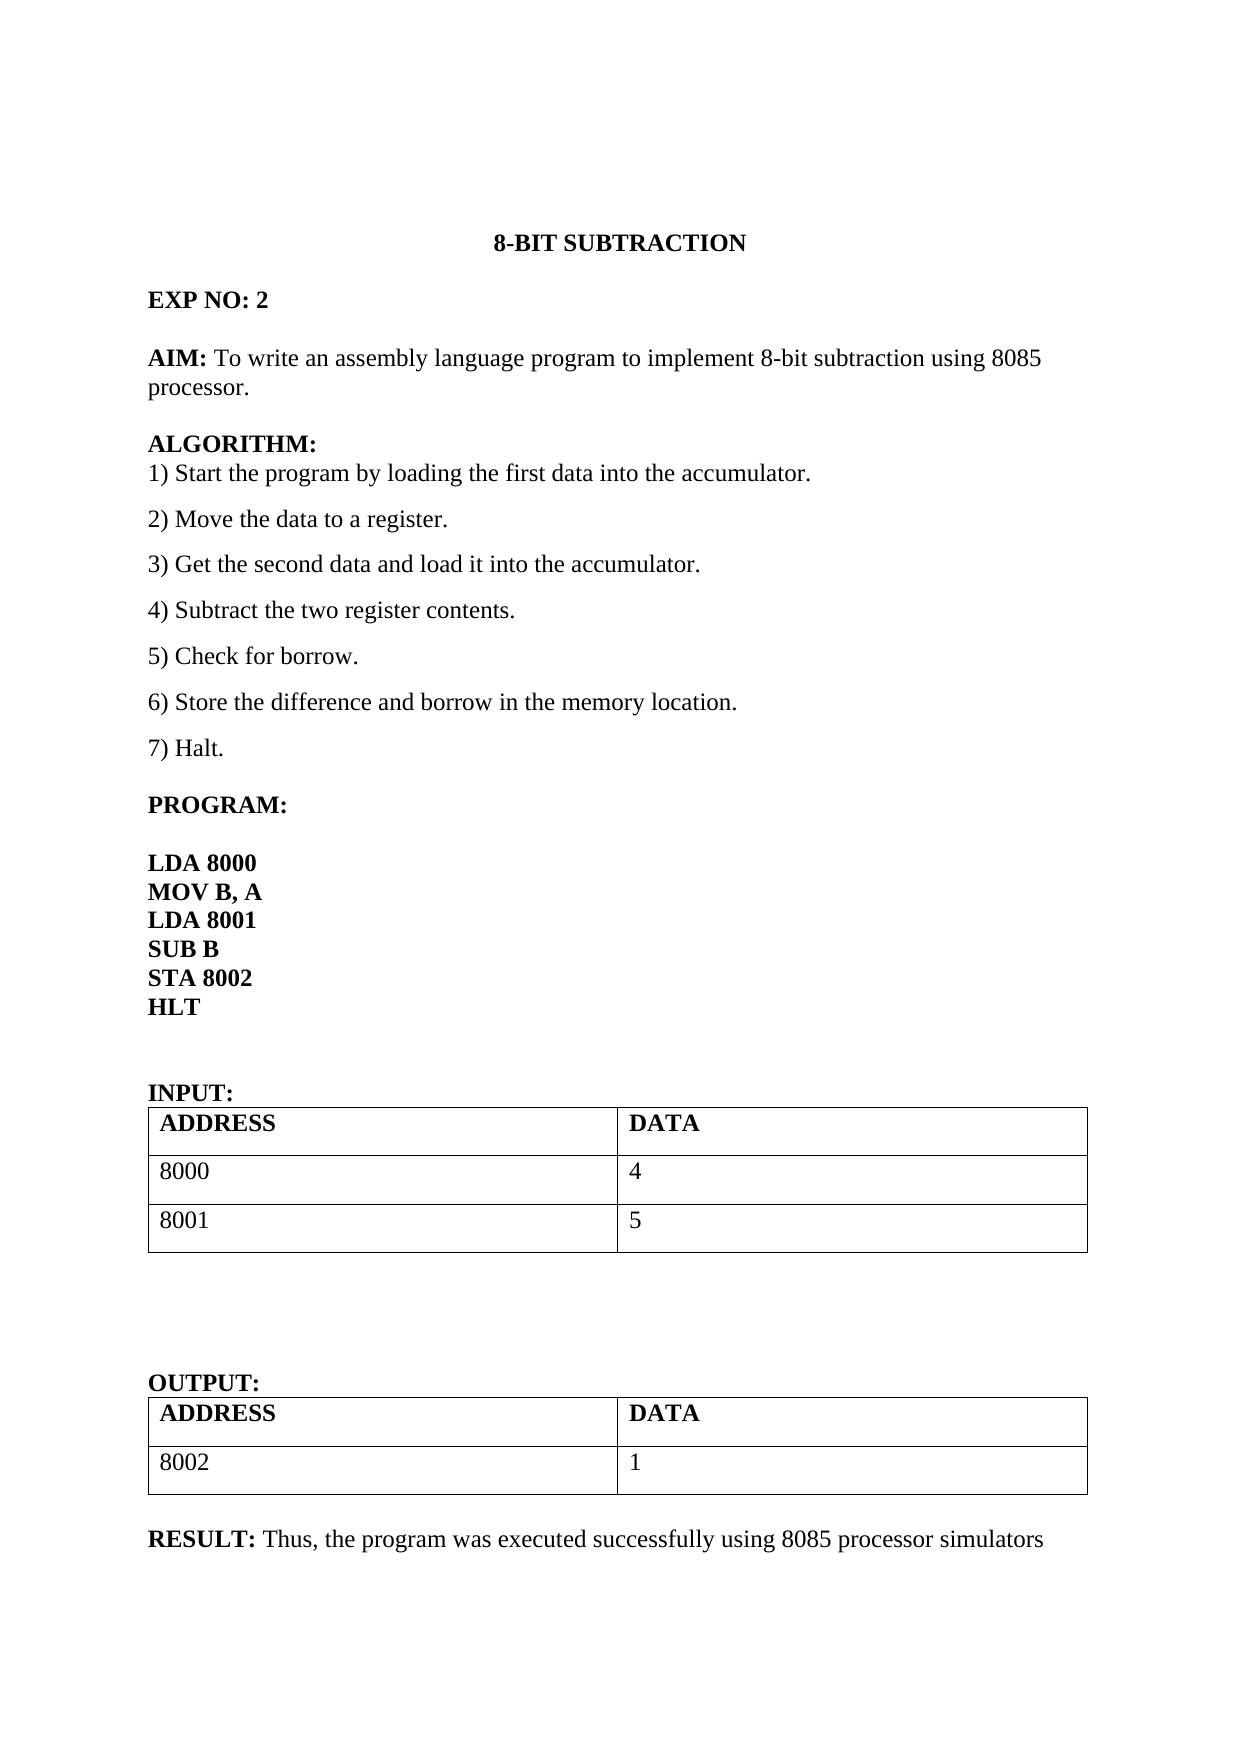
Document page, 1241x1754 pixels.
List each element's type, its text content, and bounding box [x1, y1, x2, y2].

table_cell 8000 [149, 1156, 617, 1204]
text MOV B, A [148, 877, 1093, 905]
text 5) Check for borrow. [148, 641, 1093, 670]
text SUB B [148, 934, 1093, 963]
text LDA 8001 [148, 905, 1093, 934]
table_header ADDRESS [149, 1108, 617, 1155]
table_cell 4 [618, 1156, 1087, 1204]
text INPUT: [148, 1078, 1093, 1107]
text OUTPUT: [148, 1368, 1093, 1397]
text ALGORITHM: [148, 429, 1093, 458]
table_cell 8002 [149, 1447, 617, 1494]
text LDA 8000 [148, 848, 1093, 877]
text 1) Start the program by loading the first data into the accumulator. [148, 458, 1093, 487]
table_header ADDRESS [149, 1398, 617, 1446]
text STA 8002 [148, 963, 1093, 992]
text 2) Move the data to a register. [148, 504, 1093, 532]
text AIM: To write an assembly language program to implement 8-bit subtraction using 8085 processor. [148, 343, 1093, 400]
text RESULT: Thus, the program was executed successfully using 8085 processor simulators [148, 1524, 1093, 1553]
table_cell 5 [618, 1205, 1087, 1252]
text 7) Halt. [148, 733, 1093, 762]
text 3) Get the second data and load it into the accumulator. [148, 549, 1093, 578]
text HLT [148, 992, 1093, 1020]
text 8-BIT SUBTRACTION [148, 228, 1093, 257]
text PROGRAM: [148, 790, 1093, 819]
table_cell 8001 [149, 1205, 617, 1252]
text 6) Store the difference and borrow in the memory location. [148, 687, 1093, 716]
table_header DATA [618, 1398, 1087, 1446]
table_header DATA [618, 1108, 1087, 1155]
text EXP NO: 2 [148, 285, 1093, 314]
text 4) Subtract the two register contents. [148, 595, 1093, 624]
table_cell 1 [618, 1447, 1087, 1494]
